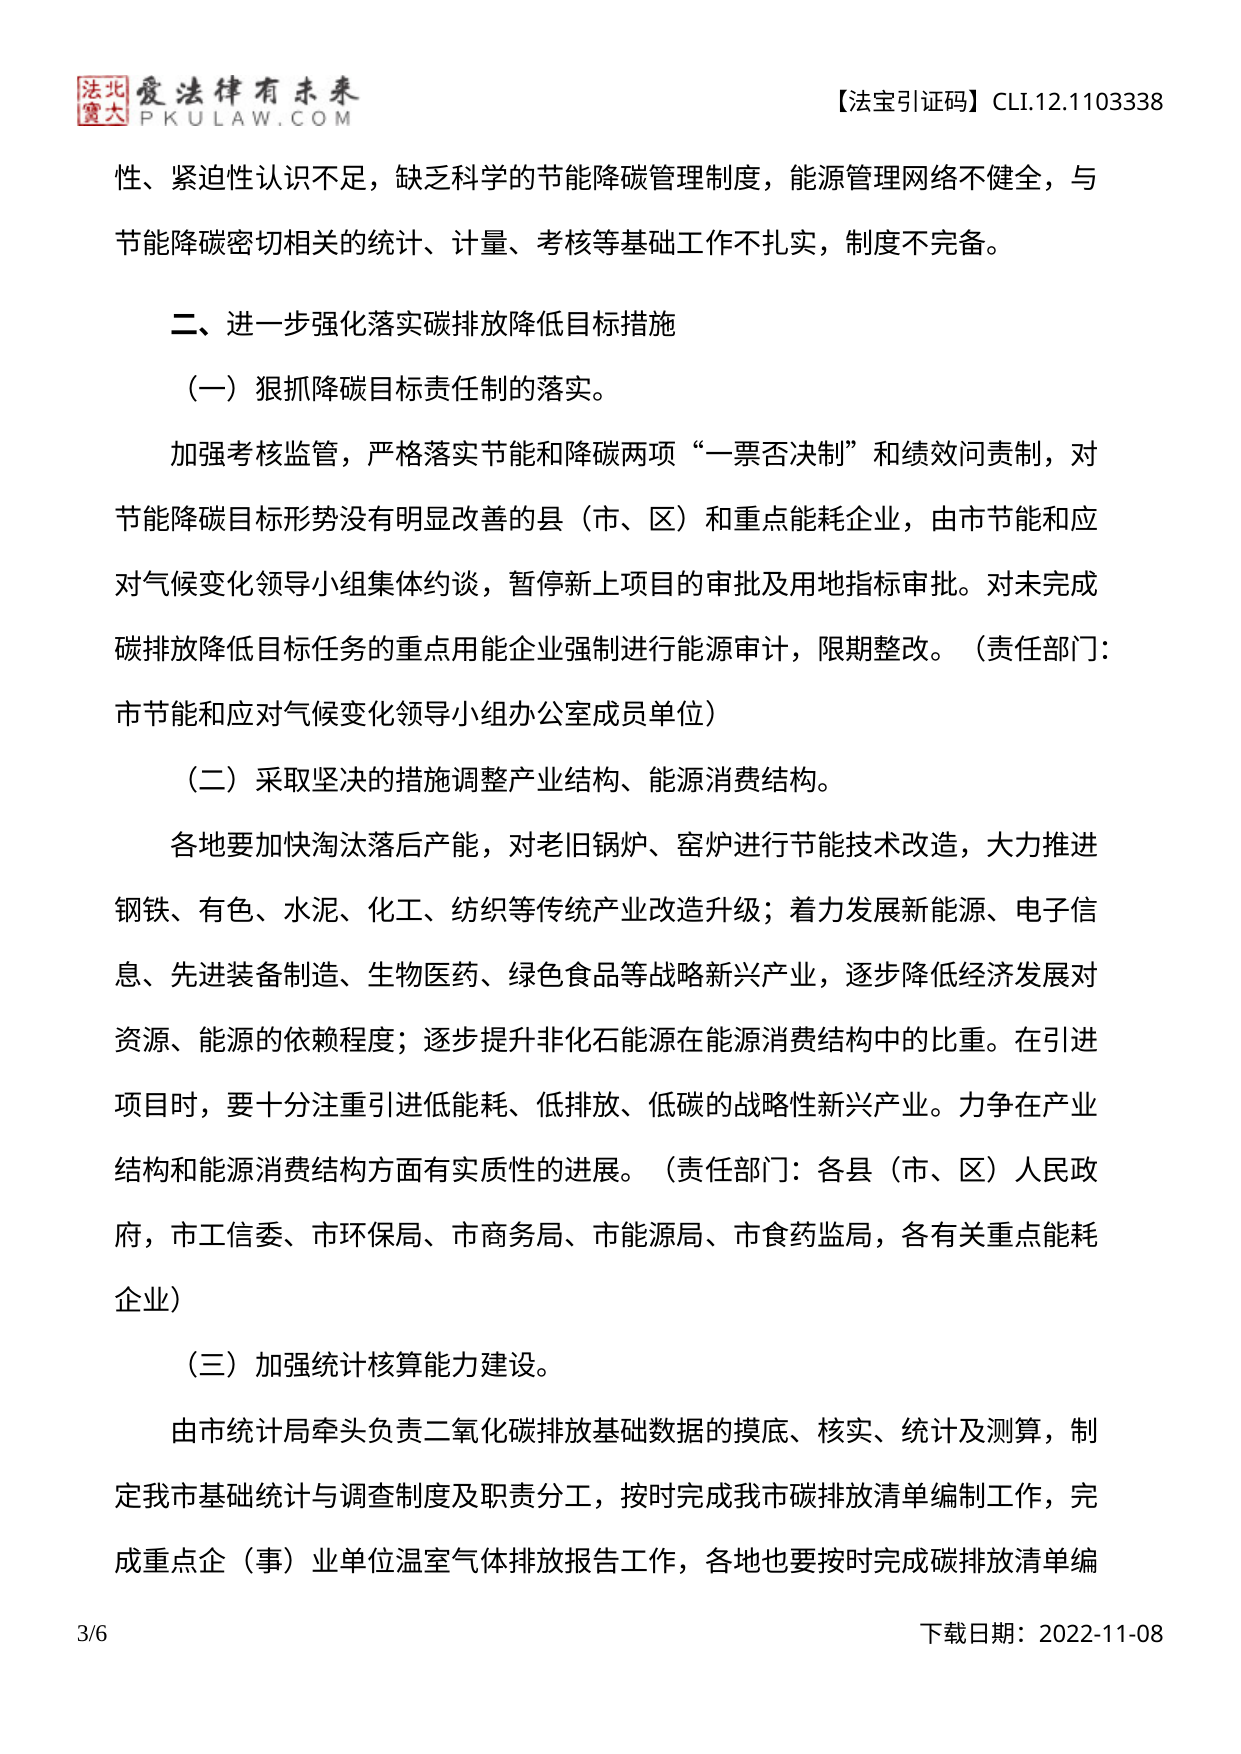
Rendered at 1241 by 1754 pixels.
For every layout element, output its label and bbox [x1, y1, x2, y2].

picture [76, 75, 361, 126]
text [114, 302, 1126, 1579]
text [114, 156, 1126, 262]
